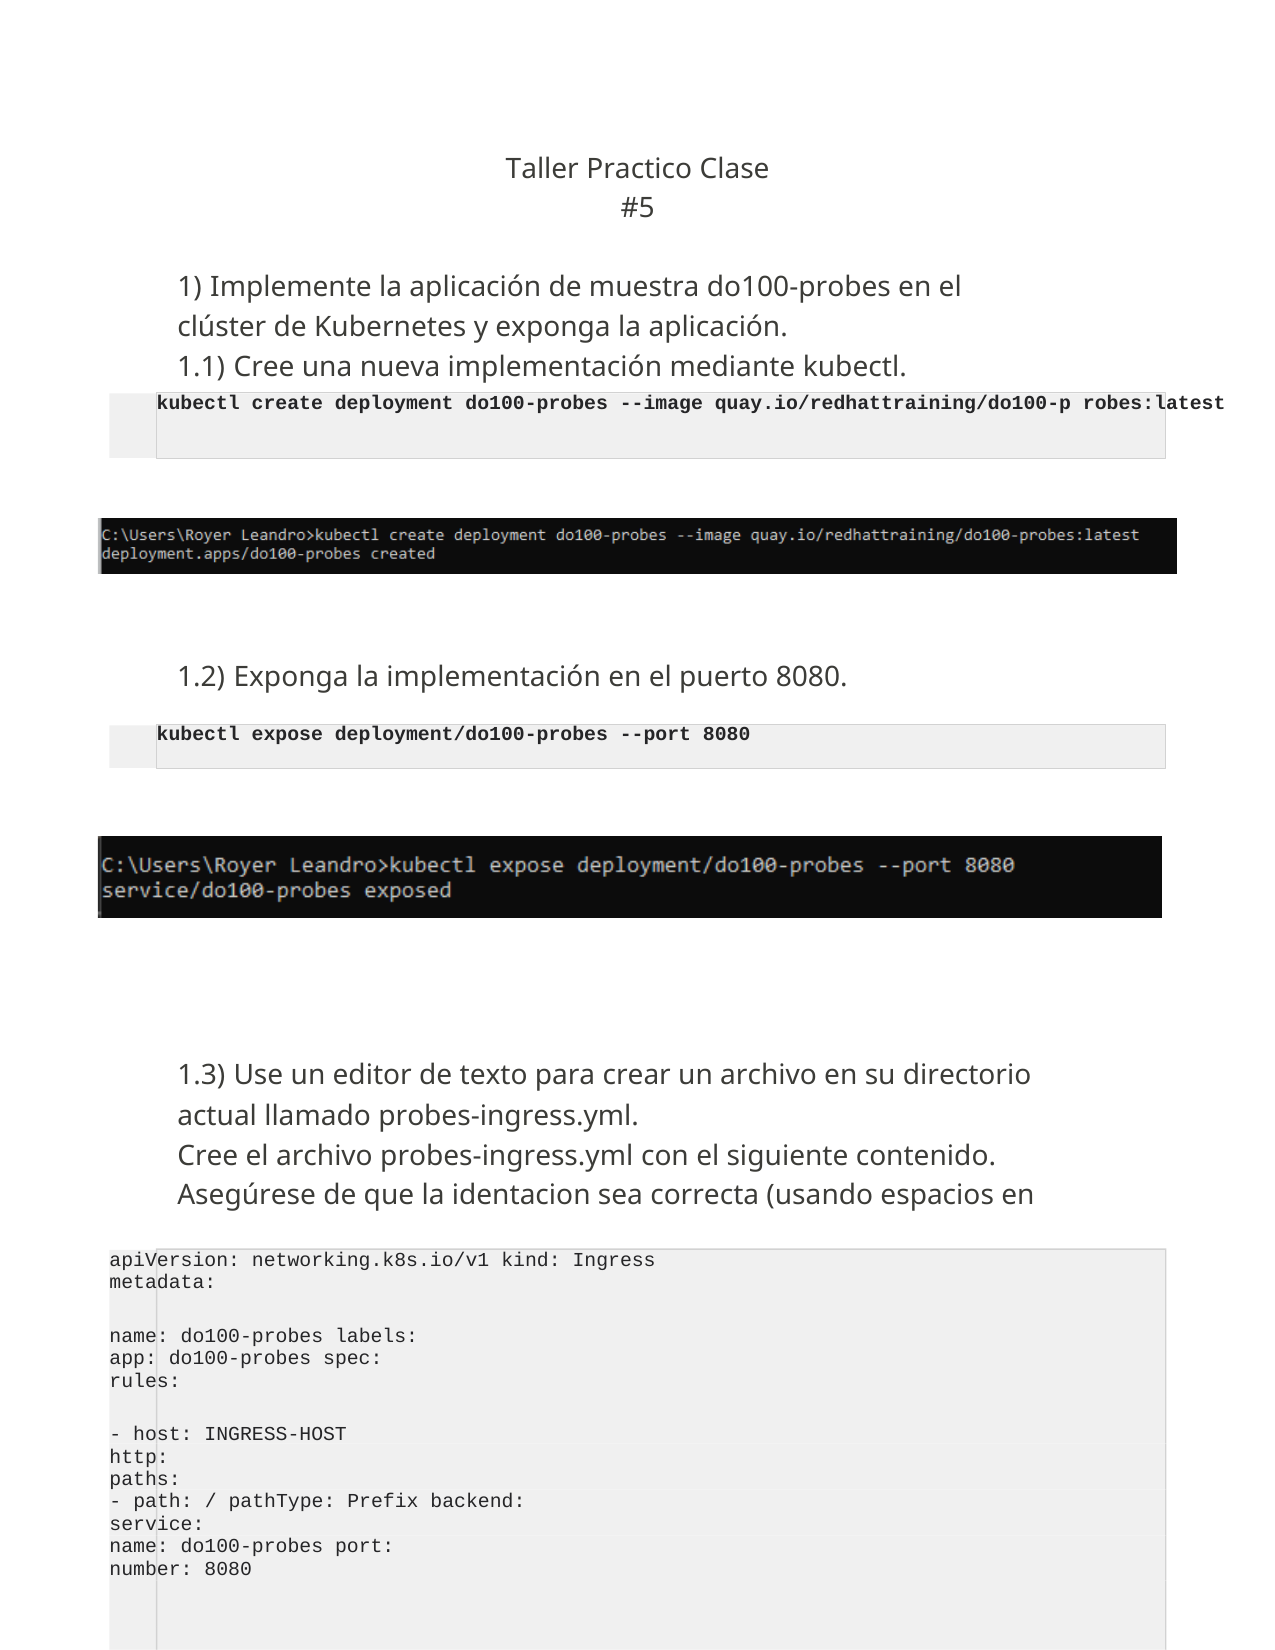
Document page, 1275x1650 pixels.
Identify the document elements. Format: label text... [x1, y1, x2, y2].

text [177, 1135, 1096, 1213]
list Use un editor de texto para crear un archivo en su directorio actual llamado probes-ingress.yml. [177, 1054, 1065, 1133]
picture [97, 518, 1177, 574]
text Taller Practico Clase #5 [486, 148, 788, 225]
list Exponga la implementación en el puerto 8080. [177, 657, 1177, 695]
list Cree una nueva implementación mediante kubectl. [177, 346, 1177, 384]
picture [97, 836, 1162, 918]
list Implemente la aplicación de muestra do100-probes en el clúster de Kubernetes y exponga la aplicación. [177, 267, 1048, 344]
